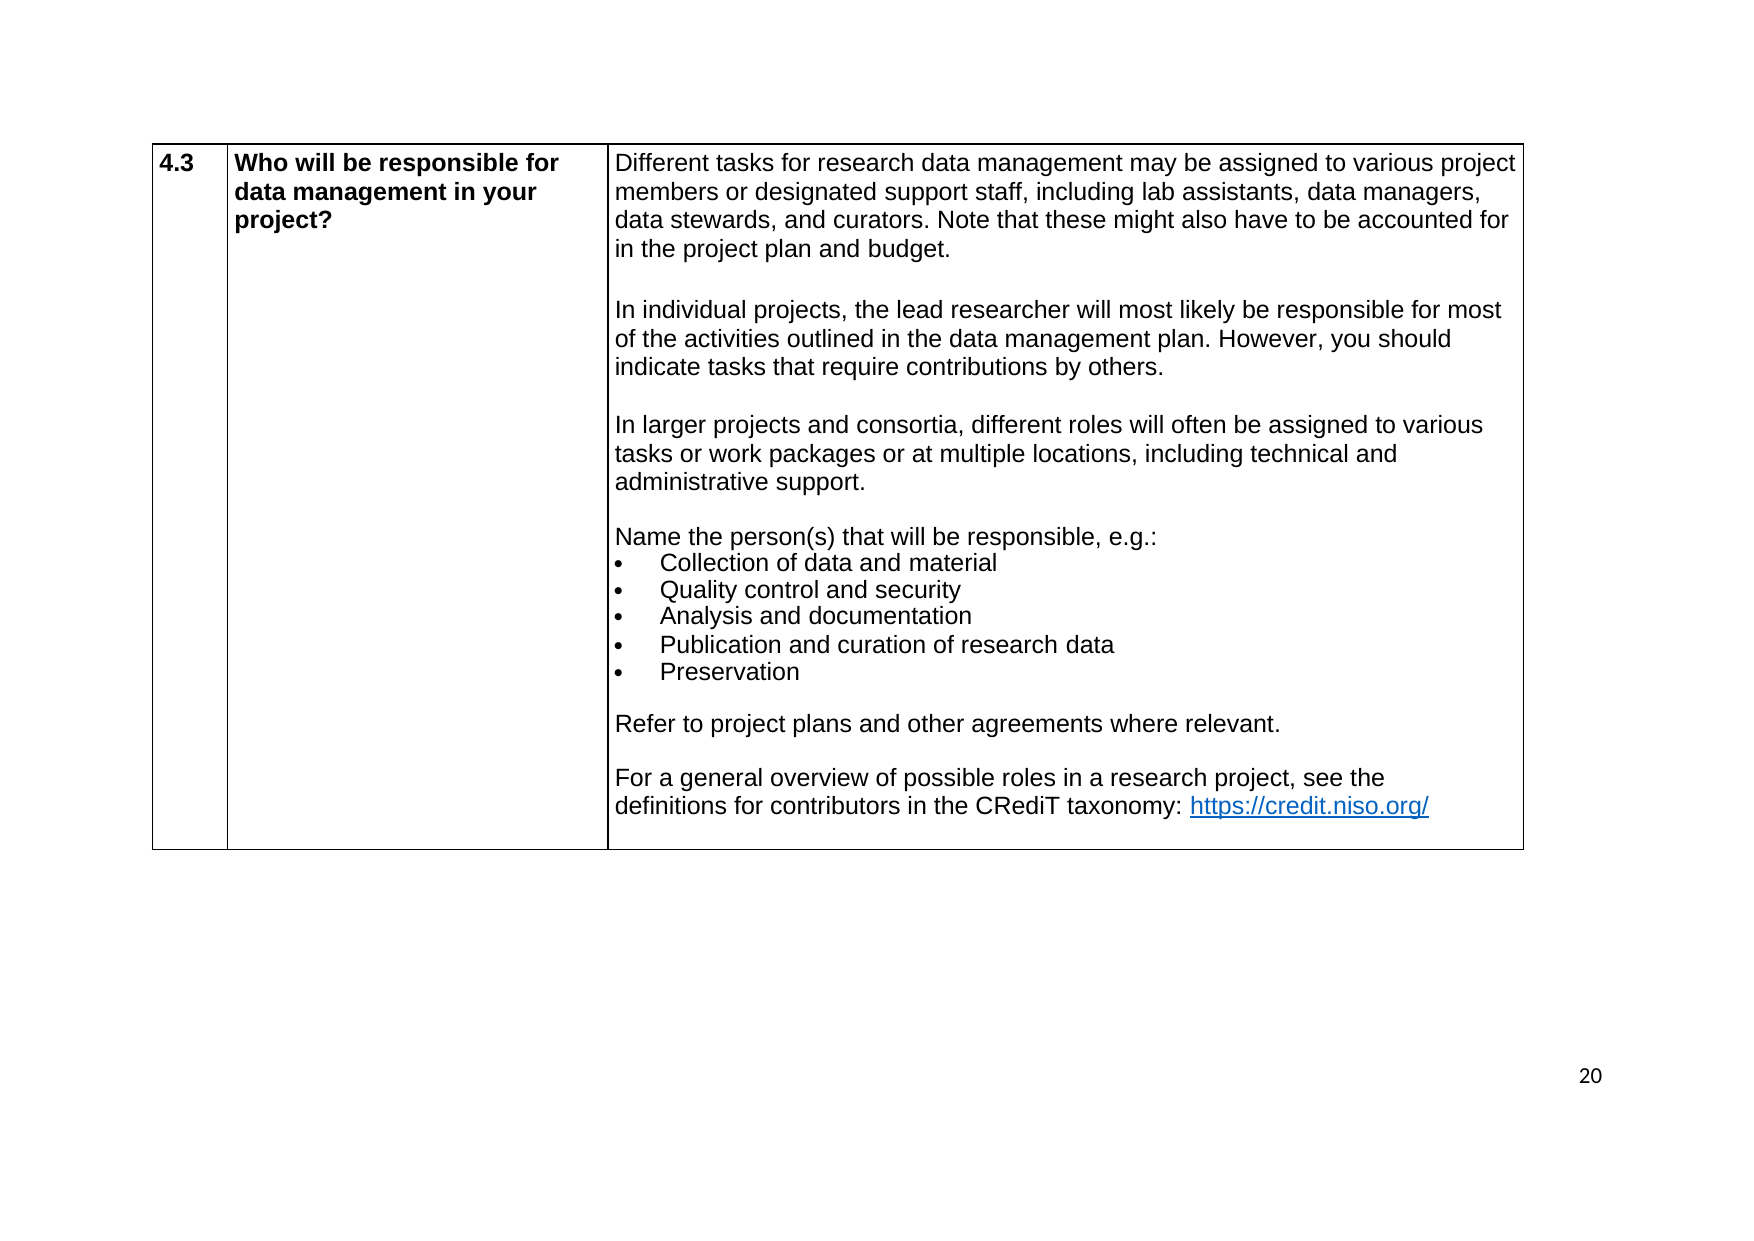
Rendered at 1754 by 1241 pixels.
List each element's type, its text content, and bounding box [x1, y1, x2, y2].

table_header Different tasks for research data management may be assigned to various project members or designated support staff, including lab assistants, data managers, data stewards, and curators. Note that these might also have to be accounted for in the project plan and budget. In individual projects, the lead researcher will most likely be responsible for most of the activities outlined in the data management plan. However, you should indicate tasks that require contributions by others. In larger projects and consortia, different roles will often be assigned to various tasks or work packages or at multiple locations, including technical and administrative support. Name the person(s) that will be responsible, e.g.: Collection of data and material Quality control and security Analysis and documentation Publication and curation of research data Preservation Refer to project plans and other agreements where relevant. For a general overview of possible roles in a research project, see the definitions for contributors in the CRediT taxonomy: https://credit.niso.org/ [609, 145, 1523, 849]
table_header 4.3 [153, 145, 227, 849]
table_header Who will be responsible for data management in your project? [228, 145, 607, 849]
